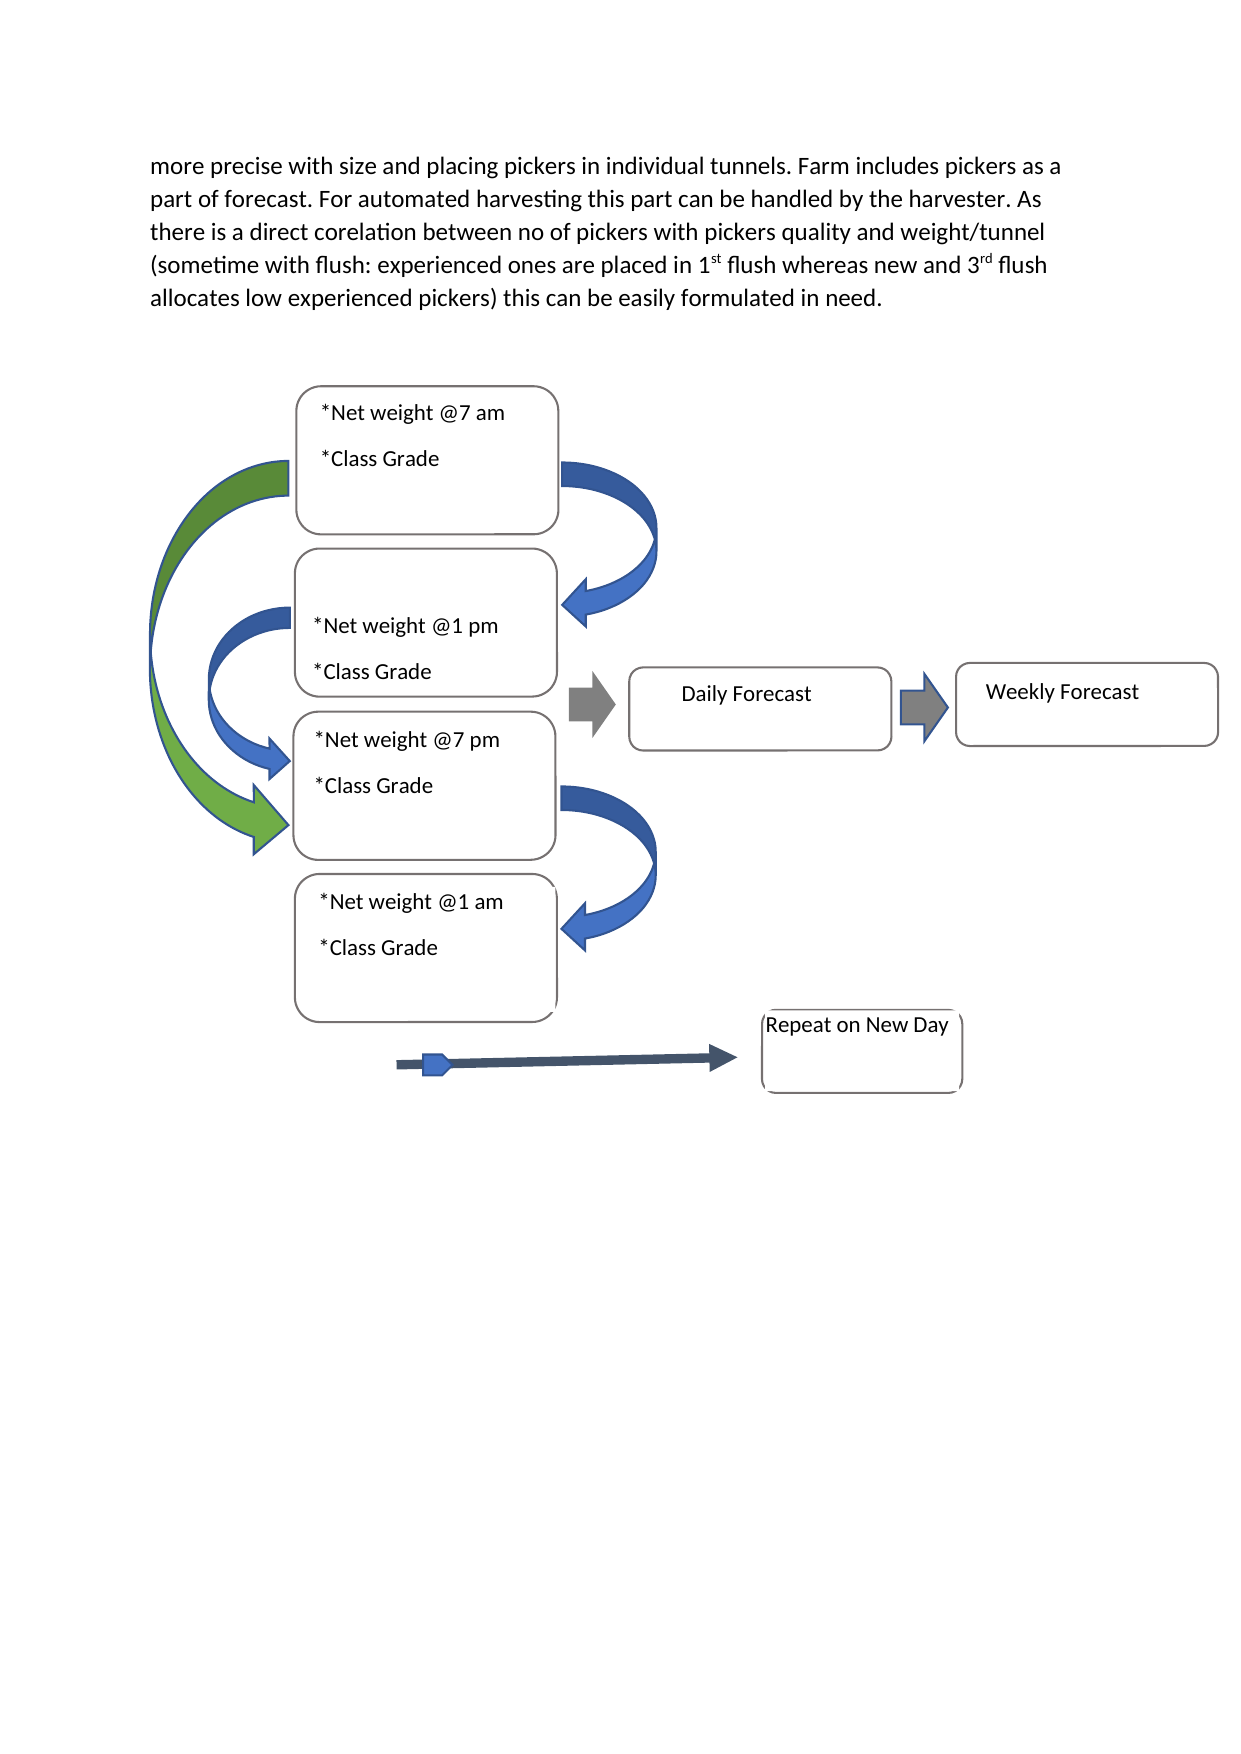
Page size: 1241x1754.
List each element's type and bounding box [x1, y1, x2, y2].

text [150, 150, 1090, 312]
